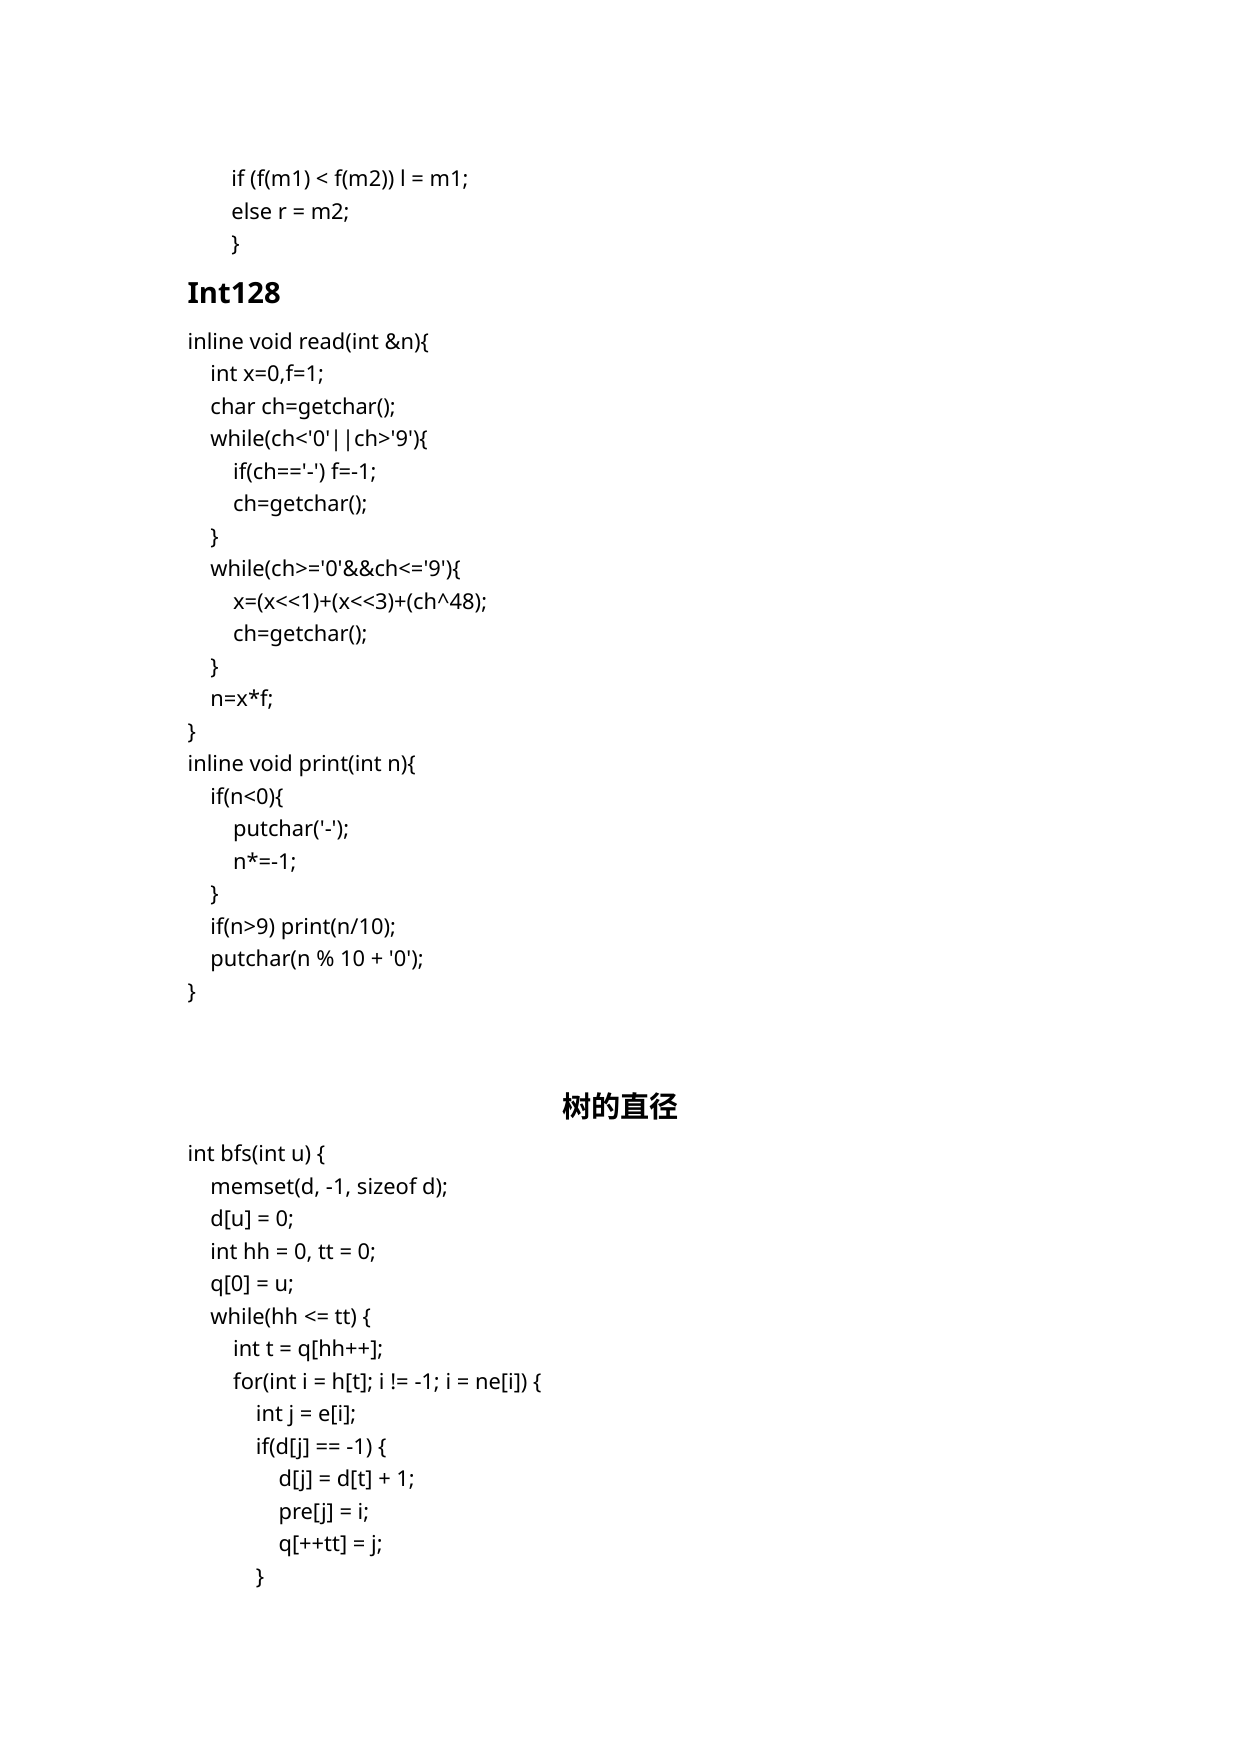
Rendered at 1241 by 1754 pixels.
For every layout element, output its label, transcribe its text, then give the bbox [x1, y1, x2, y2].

text char ch=getchar(); [187, 389, 1053, 422]
text if(n<0){ [187, 779, 1053, 812]
text inline void read(int &n){ [187, 324, 1053, 357]
text q[0] = u; [187, 1267, 1053, 1299]
text int hh = 0, tt = 0; [187, 1234, 1053, 1267]
text while(ch>='0'&&ch<='9'){ [187, 552, 1053, 584]
text Int128 [187, 259, 1053, 324]
text inline void print(int n){ [187, 747, 1053, 779]
text else r = m2; [187, 194, 1053, 227]
text } [187, 649, 1053, 682]
text } [187, 974, 1053, 1007]
text n*=-1; [187, 844, 1053, 877]
text while(hh <= tt) { [187, 1299, 1053, 1332]
text d[j] = d[t] + 1; [187, 1462, 1053, 1494]
text if(ch=='-') f=-1; [187, 454, 1053, 487]
text n=x*f; [187, 682, 1053, 714]
text int x=0,f=1; [187, 357, 1053, 389]
text } [187, 877, 1053, 909]
text putchar('-'); [187, 812, 1053, 844]
text for(int i = h[t]; i != -1; i = ne[i]) { [187, 1364, 1053, 1397]
text } [187, 1559, 1053, 1592]
text putchar(n % 10 + '0'); [187, 942, 1053, 974]
text 树的直径 [187, 1072, 1053, 1137]
text pre[j] = i; [187, 1494, 1053, 1527]
text memset(d, -1, sizeof d); [187, 1169, 1053, 1202]
text } [187, 519, 1053, 552]
text q[++tt] = j; [187, 1527, 1053, 1559]
text if(d[j] == -1) { [187, 1429, 1053, 1462]
text if (f(m1) < f(m2)) l = m1; [187, 162, 1053, 194]
text x=(x<<1)+(x<<3)+(ch^48); [187, 584, 1053, 617]
text } [187, 714, 1053, 747]
text } [187, 227, 1053, 259]
text if(n>9) print(n/10); [187, 909, 1053, 942]
text ch=getchar(); [187, 487, 1053, 519]
text while(ch<'0'||ch>'9'){ [187, 422, 1053, 454]
text ch=getchar(); [187, 617, 1053, 649]
text int t = q[hh++]; [187, 1332, 1053, 1364]
text int bfs(int u) { [187, 1137, 1053, 1169]
text d[u] = 0; [187, 1202, 1053, 1234]
text int j = e[i]; [187, 1397, 1053, 1429]
